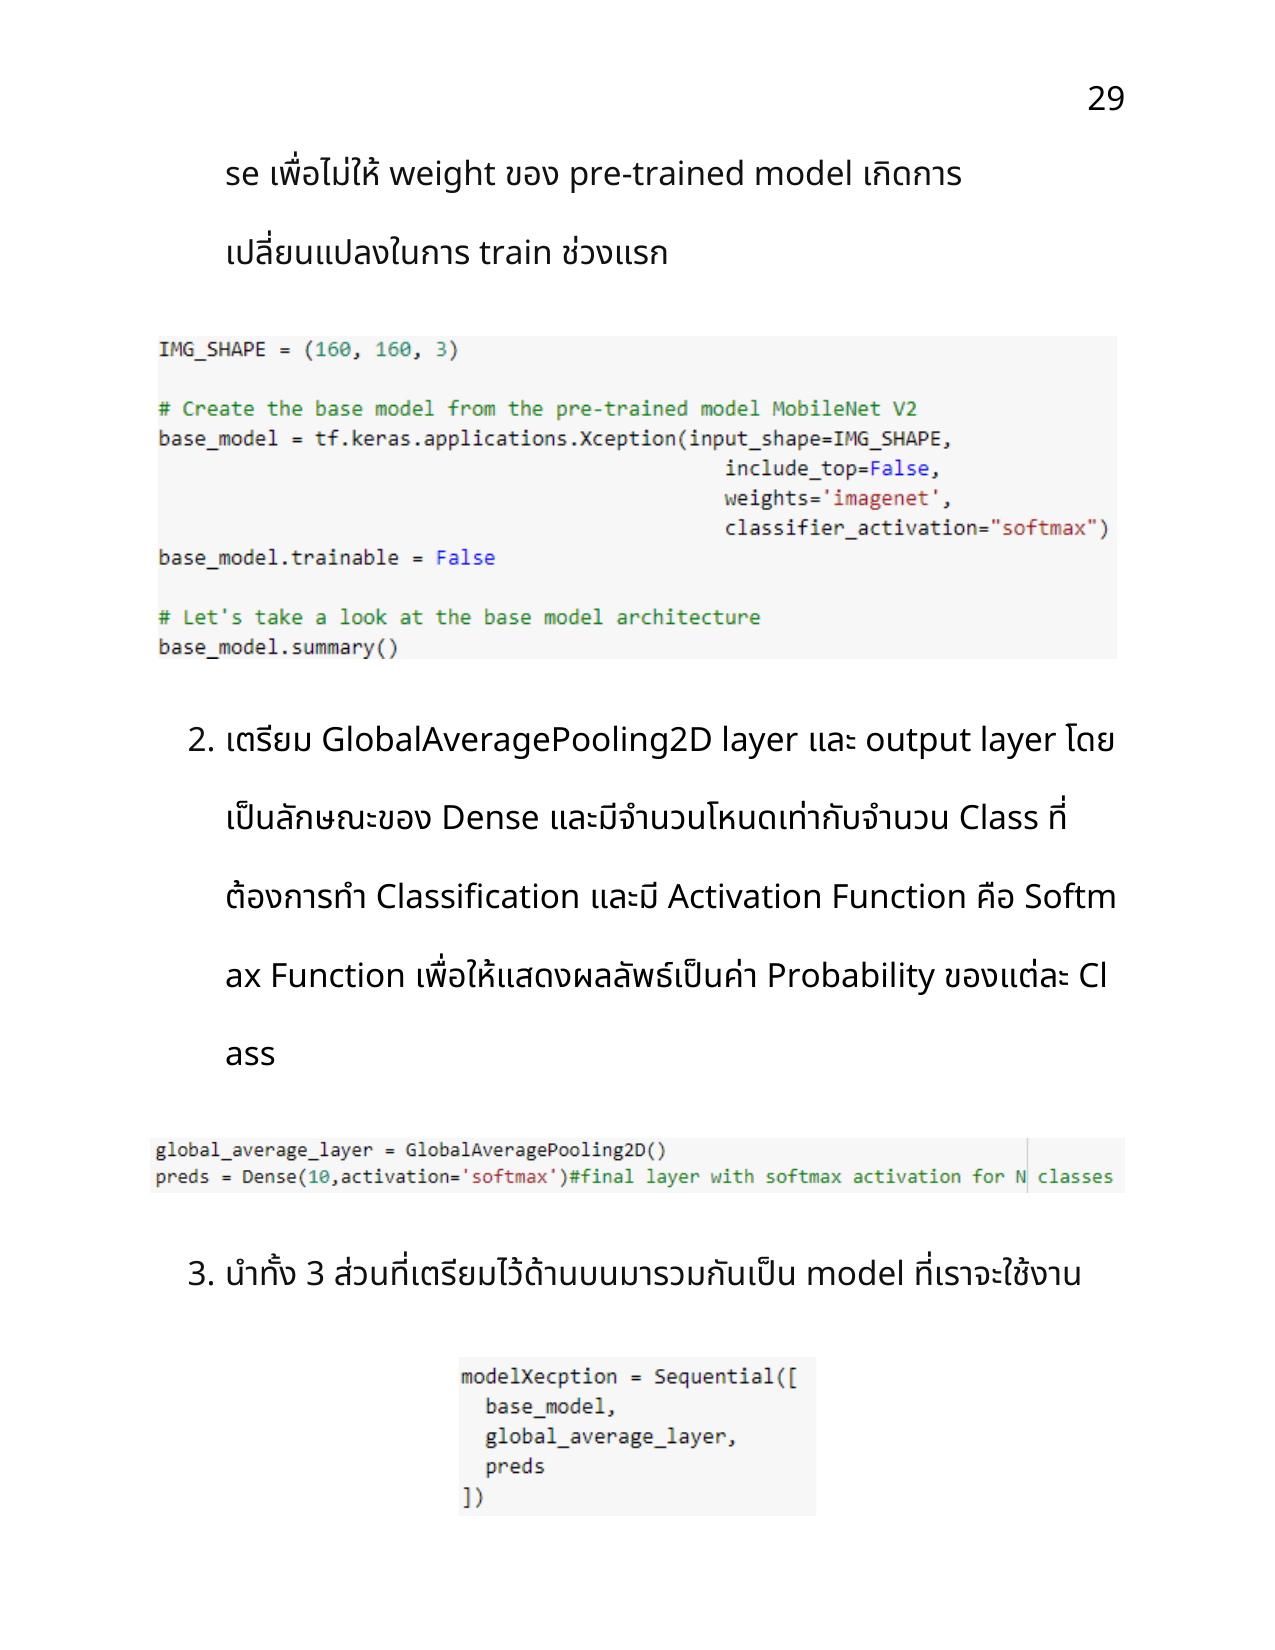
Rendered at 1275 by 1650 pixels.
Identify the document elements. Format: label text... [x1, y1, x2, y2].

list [187, 150, 1125, 279]
list เตรียม GlobalAveragePooling2D layer และ output layer โดยเป็นลักษณะของ Dense และมีจำนวนโหนดเท่ากับจำนวน Class ที่ต้องการทำ Classification และมี Activation Function คือ Softmax Function เพื่อให้แสดงผลลัพธ์เป็นค่า Probability ของแต่ละ Class [187, 716, 1125, 1081]
picture [150, 1138, 1125, 1193]
list นำทั้ง 3 ส่วนที่เตรียมไว้ด้านบนมารวมกันเป็น model ที่เราจะใช้งาน [913, 1250, 1125, 1300]
list นำทั้ง 3 ส่วนที่เตรียมไว้ด้านบนมารวมกันเป็น model ที่เราจะใช้งาน [333, 1250, 806, 1300]
picture [157, 336, 1118, 659]
picture [458, 1357, 817, 1516]
